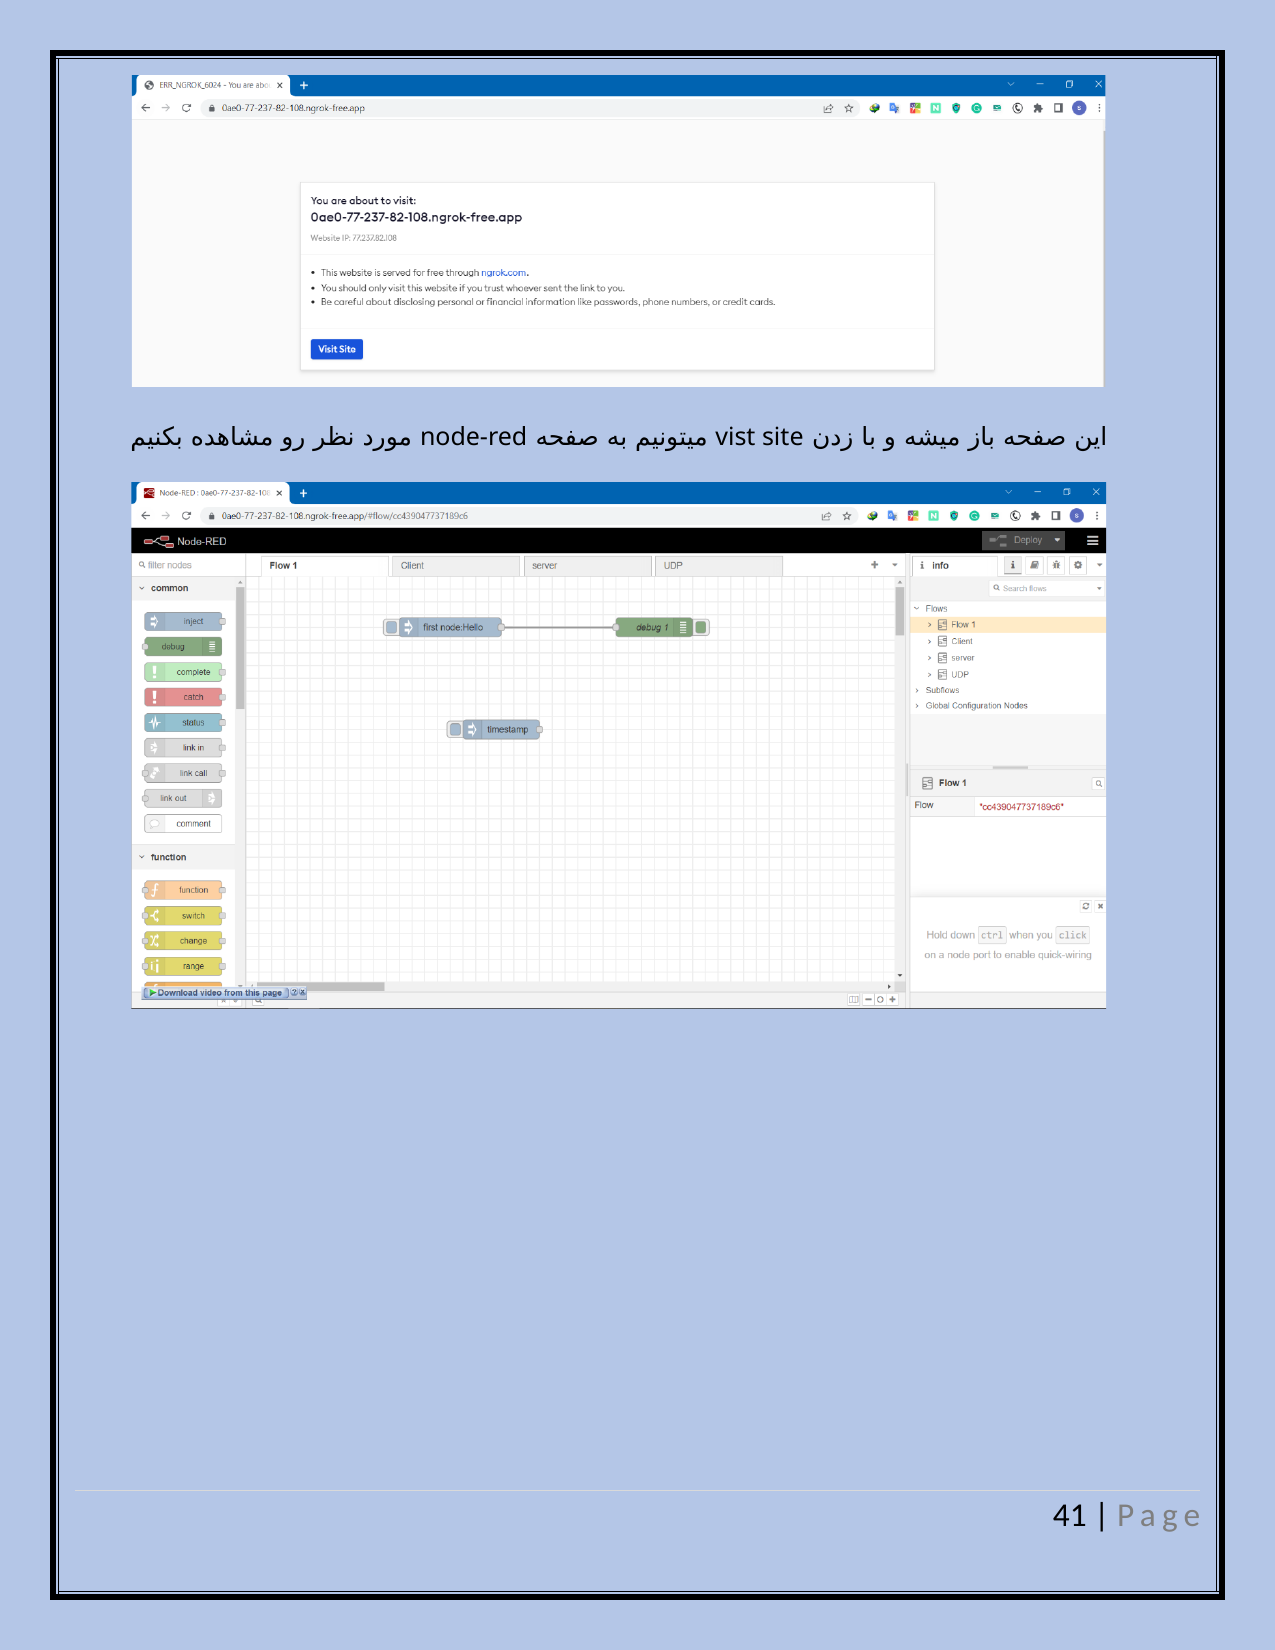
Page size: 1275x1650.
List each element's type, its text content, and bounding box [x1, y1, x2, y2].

picture [131, 482, 1107, 1009]
text این صفحه باز میشه و با زدن vist site میتونیم به صفحه node-red مورد نظر رو مشاهده بکنیم [75, 419, 1162, 453]
picture [131, 75, 1106, 387]
